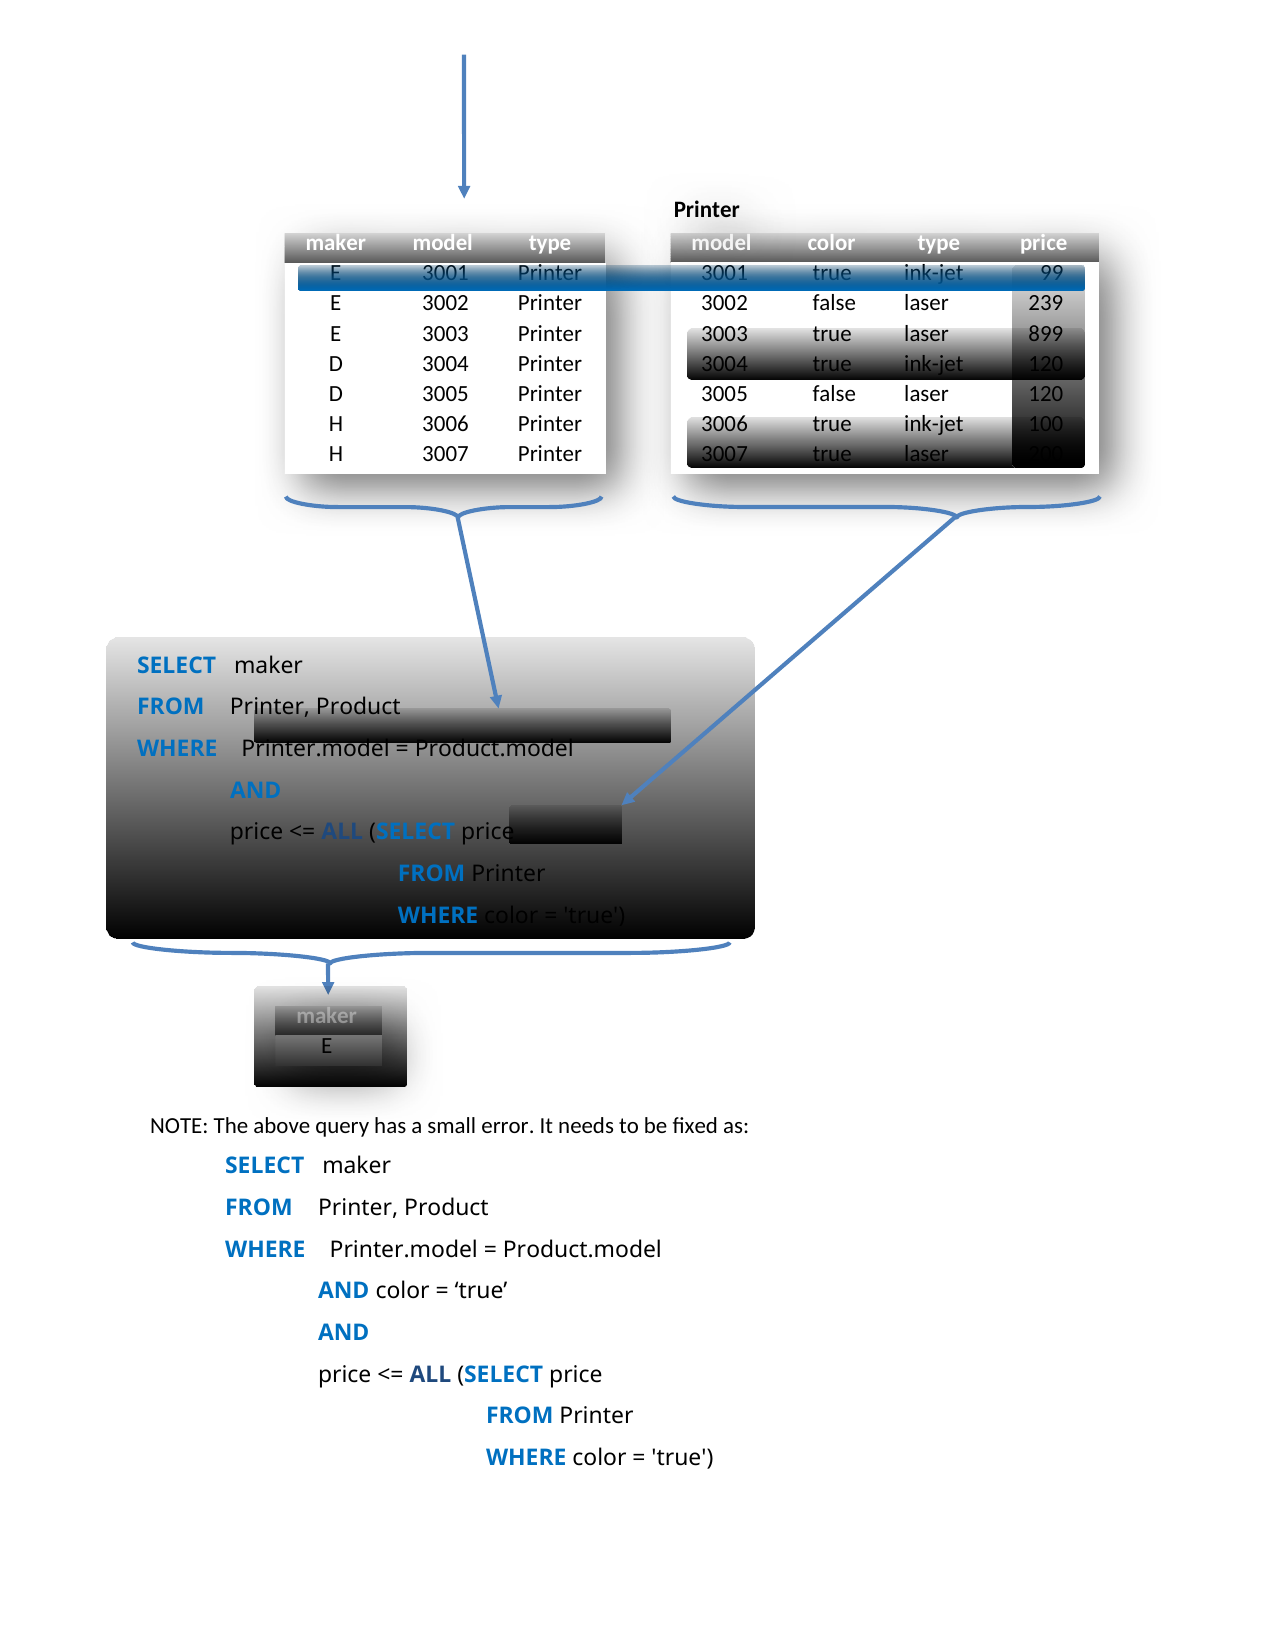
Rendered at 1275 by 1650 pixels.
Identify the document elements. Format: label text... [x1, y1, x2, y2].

text AND color = ‘true’ [150, 1274, 1125, 1306]
text AND [150, 1316, 1125, 1347]
text SELECT maker [150, 1149, 1125, 1181]
text NOTE: The above query has a small error. It needs to be fixed as: [150, 1111, 1125, 1139]
text WHERE color = 'true') [150, 1441, 1125, 1472]
text WHERE Printer.model = Product.model [150, 1233, 1125, 1264]
text FROM Printer, Product [150, 1191, 1125, 1222]
text FROM Printer [150, 1399, 1125, 1431]
text price <= ALL (SELECT price [150, 1358, 1125, 1389]
